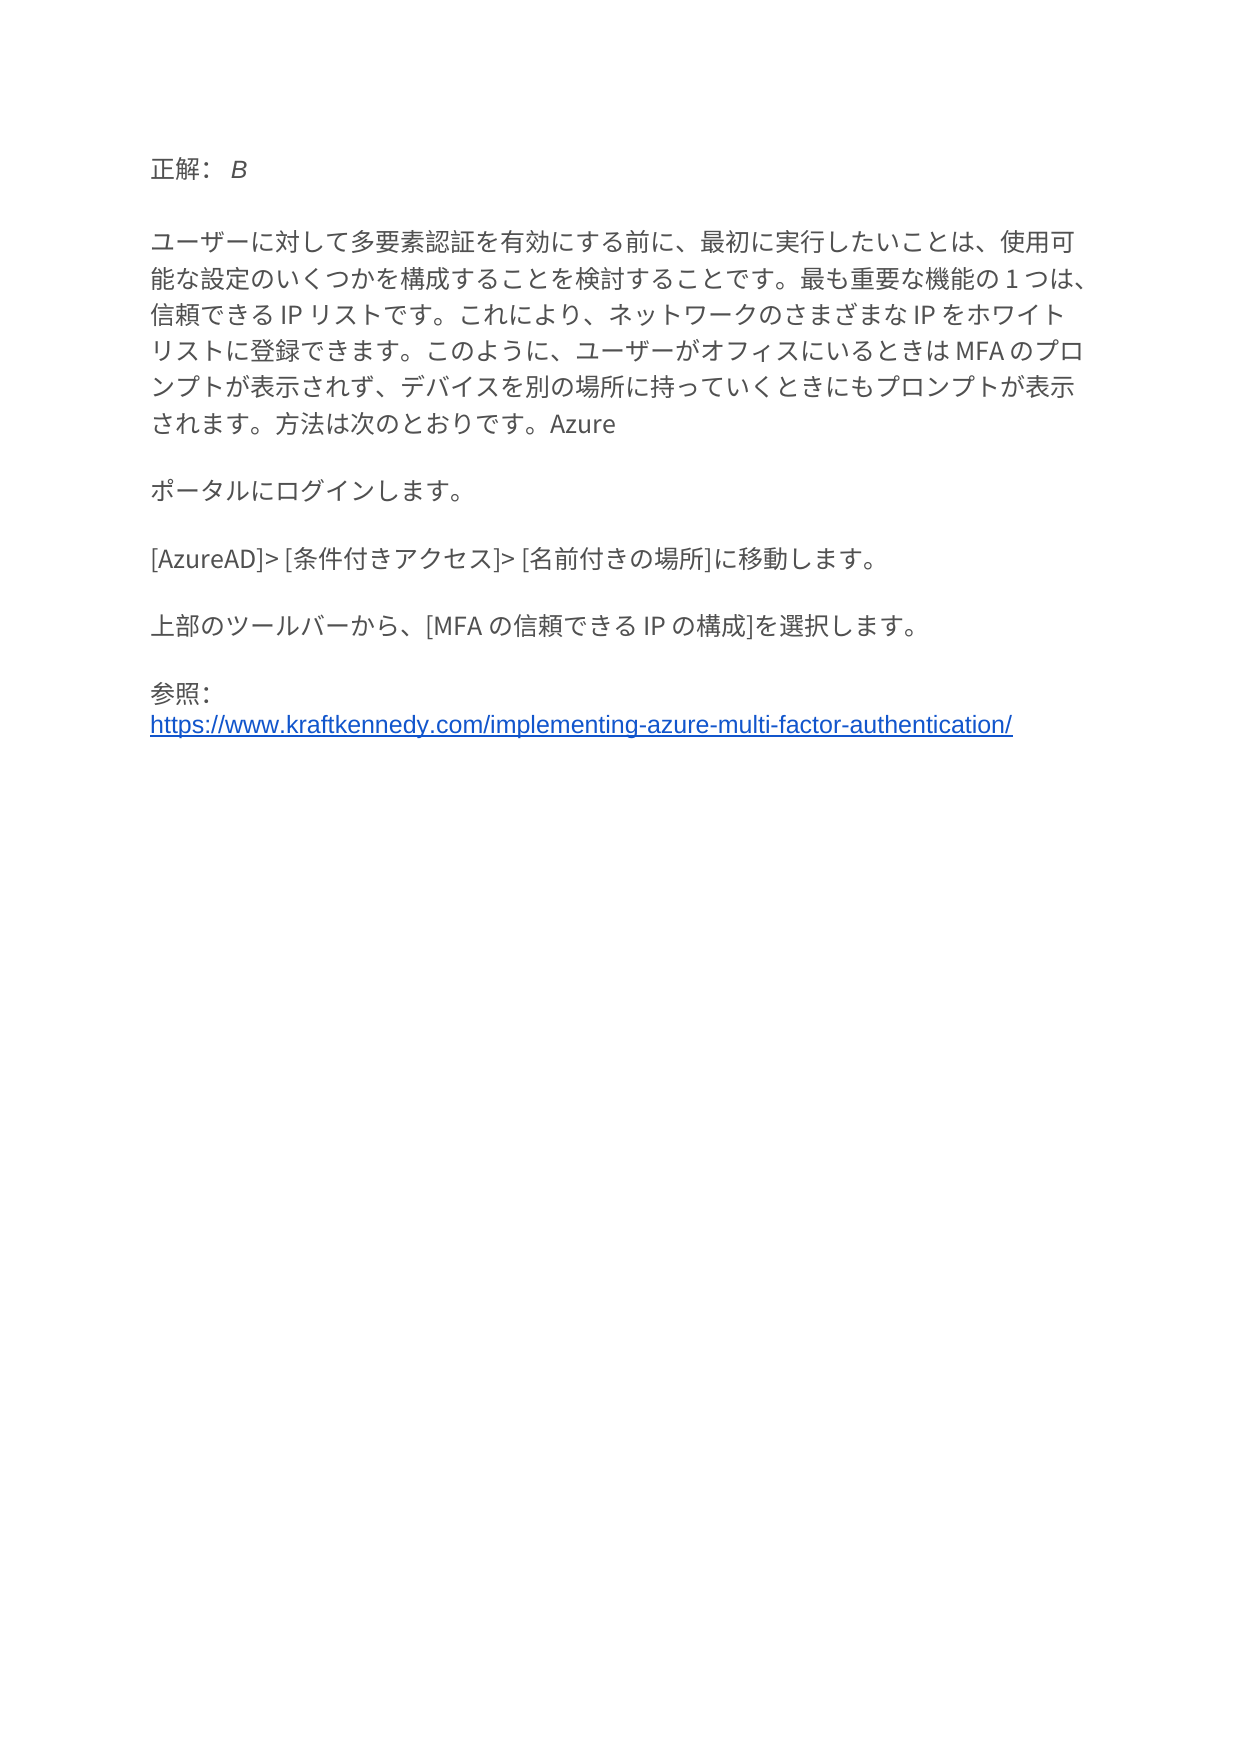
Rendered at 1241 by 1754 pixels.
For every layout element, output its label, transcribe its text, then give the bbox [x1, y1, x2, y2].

text [AzureAD]> [条件付きアクセス]> [名前付きの場所]に移動します。 [150, 539, 1090, 575]
text 参照： [150, 674, 1090, 710]
text ユーザーに対して多要素認証を有効にする前に、最初に実行したいことは、使用可能な設定のいくつかを構成することを検討することです。最も重要な機能の1つは、信頼できるIPリストです。これにより、ネットワークのさまざまなIPをホワイトリストに登録できます。このように、ユーザーがオフィスにいるときはMFAのプロンプトが表示されず、デバイスを別の場所に持っていくときにもプロンプトが表示されます。方法は次のとおりです。Azure [150, 223, 1090, 440]
text ポータルにログインします。 [150, 472, 1090, 508]
text 正解： B [150, 150, 1090, 186]
text 上部のツールバーから、[MFAの信頼できるIPの構成]を選択します。 [150, 607, 1090, 643]
text https://www.kraftkennedy.com/implementing-azure-multi-factor-authentication/ [150, 710, 1090, 739]
